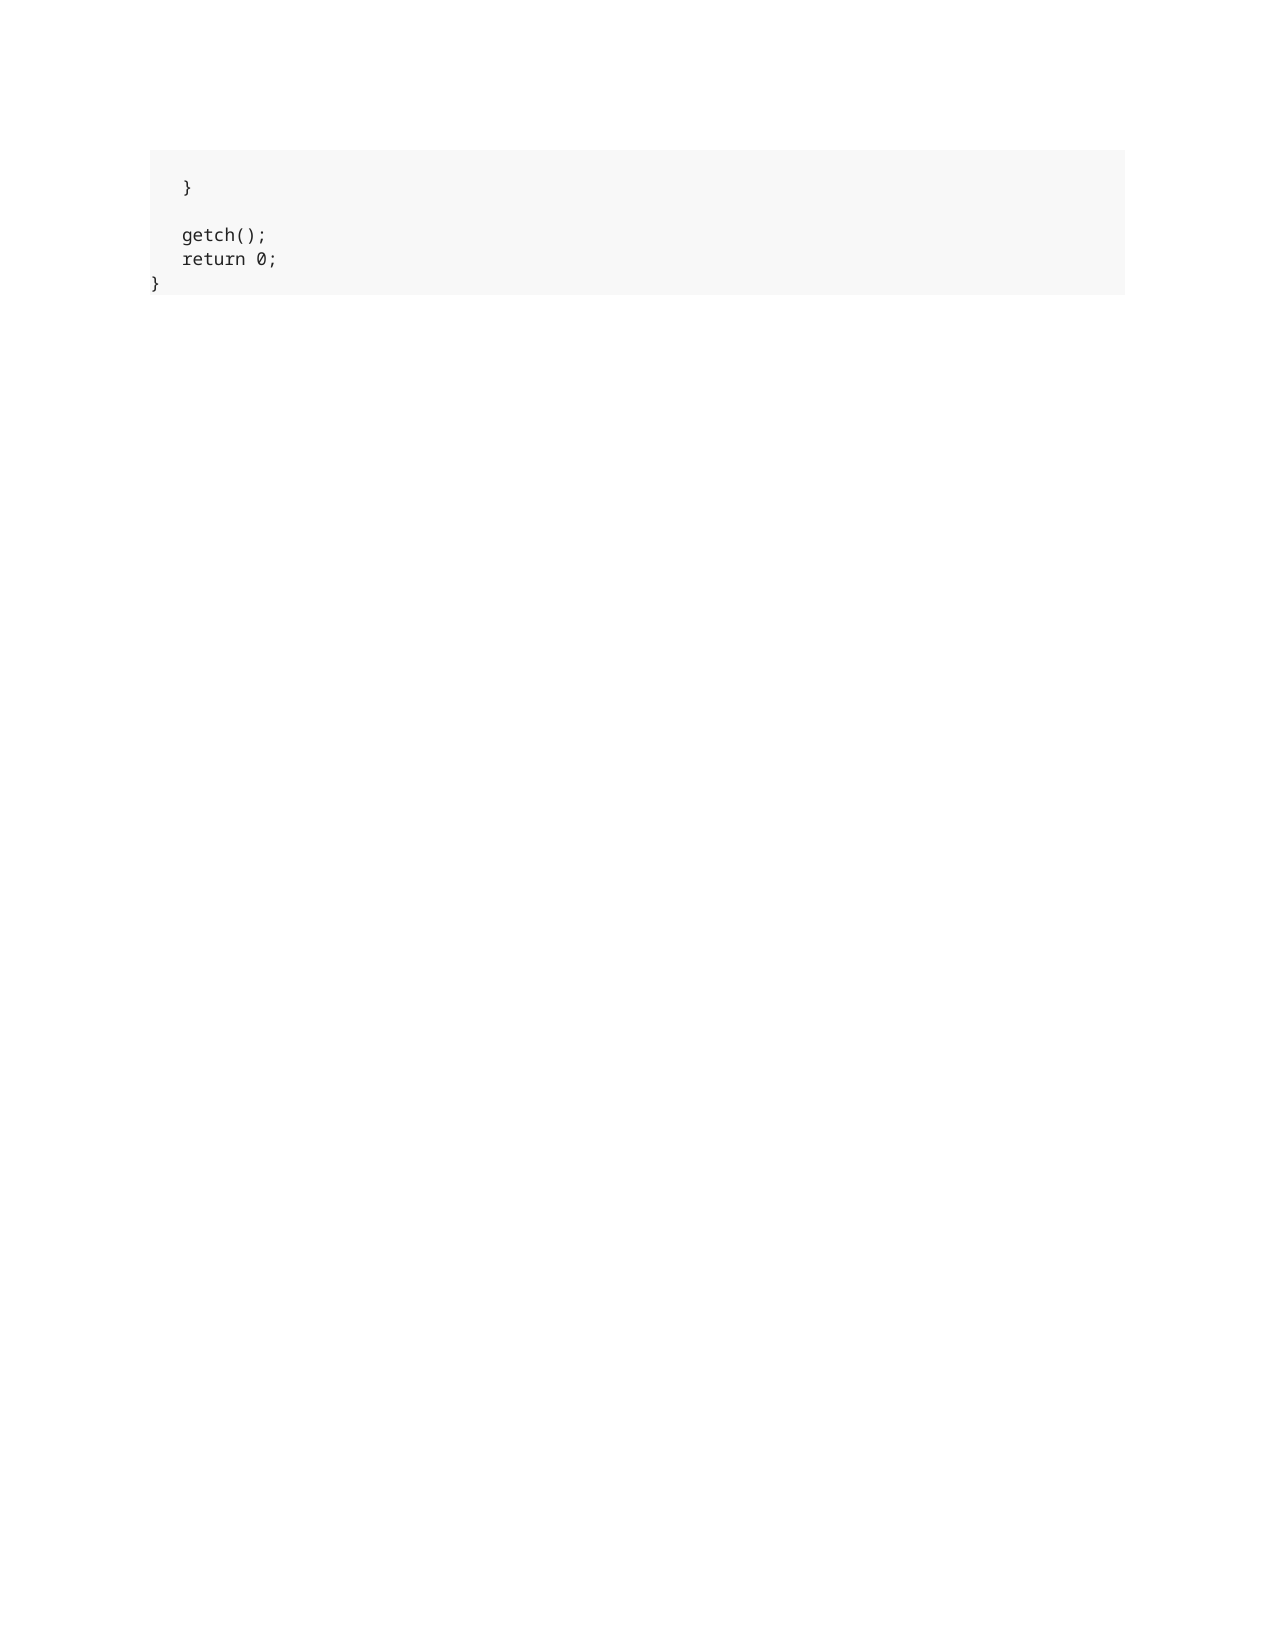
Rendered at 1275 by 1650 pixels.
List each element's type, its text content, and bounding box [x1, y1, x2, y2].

text } [150, 271, 1125, 295]
text getch(); [150, 222, 1125, 247]
text return 0; [150, 247, 1125, 271]
text } [150, 174, 1125, 198]
